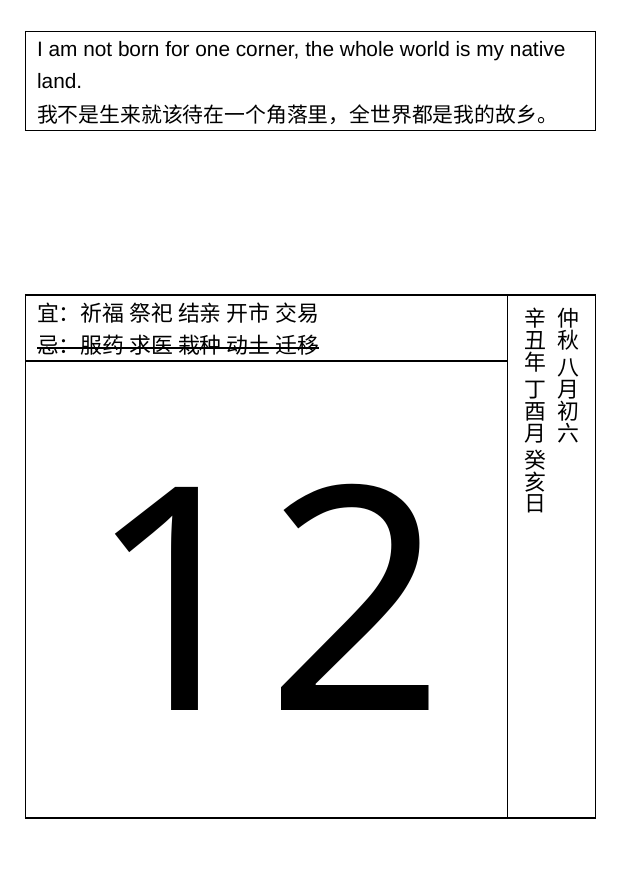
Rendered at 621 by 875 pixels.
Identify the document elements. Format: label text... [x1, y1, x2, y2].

table_header 宜：祈福 祭祀 结亲 开市 交易 忌：服药 求医 栽种 动土 迁移 [26, 296, 507, 360]
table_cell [26, 362, 507, 817]
table_cell I am not born for one corner, the whole world is my native land. 我不是生来就该待在一个角落里，全世界都是我的故乡。 [26, 32, 595, 130]
table_header 仲秋 八月初六 辛丑年 丁酉月 癸亥日 [508, 296, 595, 817]
